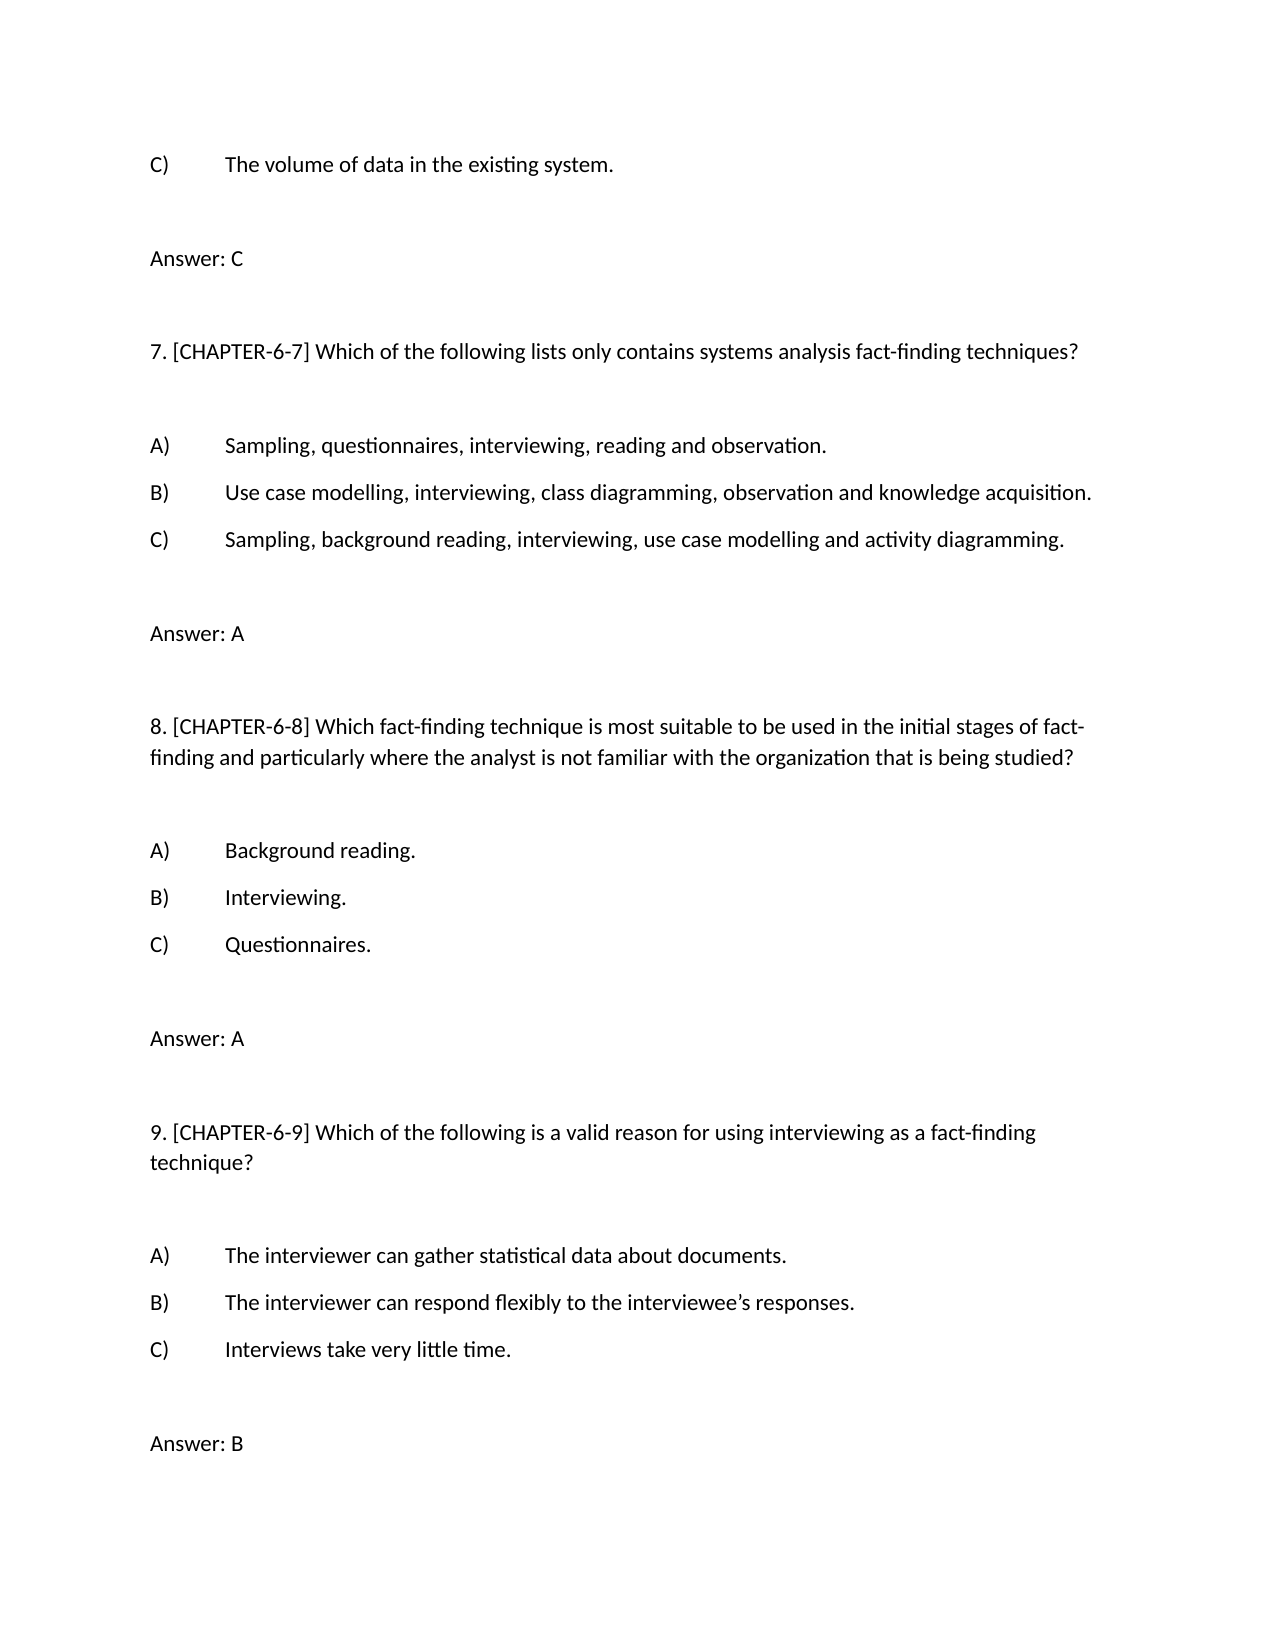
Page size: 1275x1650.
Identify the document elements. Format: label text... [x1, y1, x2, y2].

text 7. [CHAPTER-6-7] Which of the following lists only contains systems analysis fact-finding techniques? [150, 337, 1125, 366]
text Answer: C [150, 244, 1125, 272]
text Answer: A [150, 1024, 1125, 1052]
text C) Questionnaires. [150, 930, 1125, 958]
text B) Interviewing. [150, 883, 1125, 911]
text C) Sampling, background reading, interviewing, use case modelling and activity diagramming. [150, 525, 1125, 553]
text A) The interviewer can gather statistical data about documents. [150, 1242, 1125, 1270]
text A) Sampling, questionnaires, interviewing, reading and observation. [150, 431, 1125, 459]
text Answer: B [150, 1429, 1125, 1457]
text C) The volume of data in the existing system. [150, 150, 1125, 178]
text 8. [CHAPTER-6-8] Which fact-finding technique is most suitable to be used in the initial stages of fact-finding and particularly where the analyst is not familiar with the organization that is being studied? [150, 712, 1125, 771]
text C) Interviews take very little time. [150, 1335, 1125, 1363]
text 9. [CHAPTER-6-9] Which of the following is a valid reason for using interviewing as a fact-finding technique? [150, 1118, 1125, 1176]
text A) Background reading. [150, 836, 1125, 864]
text B) The interviewer can respond flexibly to the interviewee’s responses. [150, 1288, 1125, 1317]
text Answer: A [150, 619, 1125, 647]
text B) Use case modelling, interviewing, class diagramming, observation and knowledge acquisition. [150, 478, 1125, 506]
